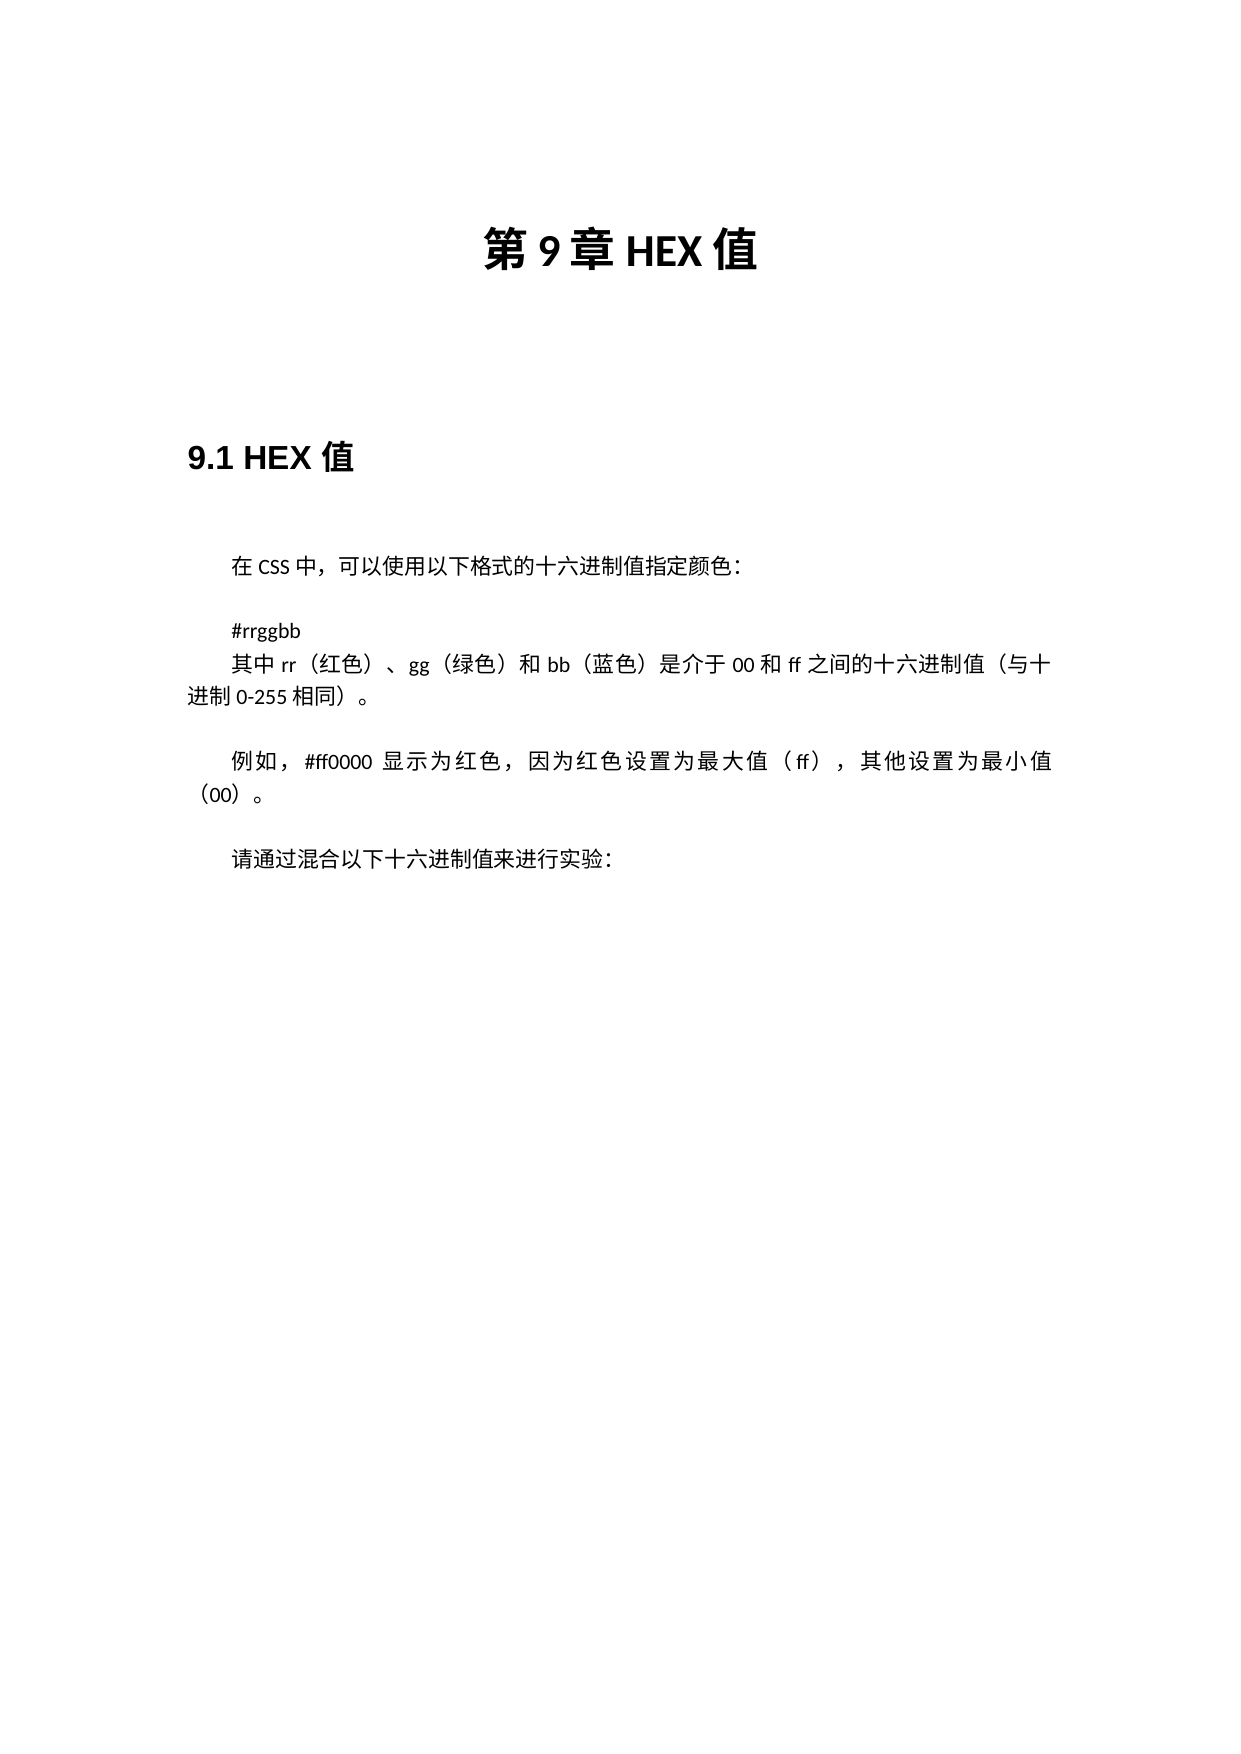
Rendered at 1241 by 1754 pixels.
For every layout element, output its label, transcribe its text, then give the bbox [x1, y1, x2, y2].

text 其中 rr（红色）、gg（绿色）和 bb（蓝色）是介于 00 和 ff 之间的十六进制值（与十进制 0-255 相同）。 [187, 646, 1053, 711]
subtitle 9.1 HEX 值 [187, 422, 1053, 487]
text #rrggbb [187, 614, 1053, 646]
text 在 CSS 中，可以使用以下格式的十六进制值指定颜色： [187, 549, 1053, 581]
subtitle 第9章 HEX 值 [187, 197, 1053, 295]
text 例如，#ff0000 显示为红色，因为红色设置为最大值（ff），其他设置为最小值（00）。 [187, 744, 1053, 809]
text 请通过混合以下十六进制值来进行实验： [187, 841, 1053, 874]
